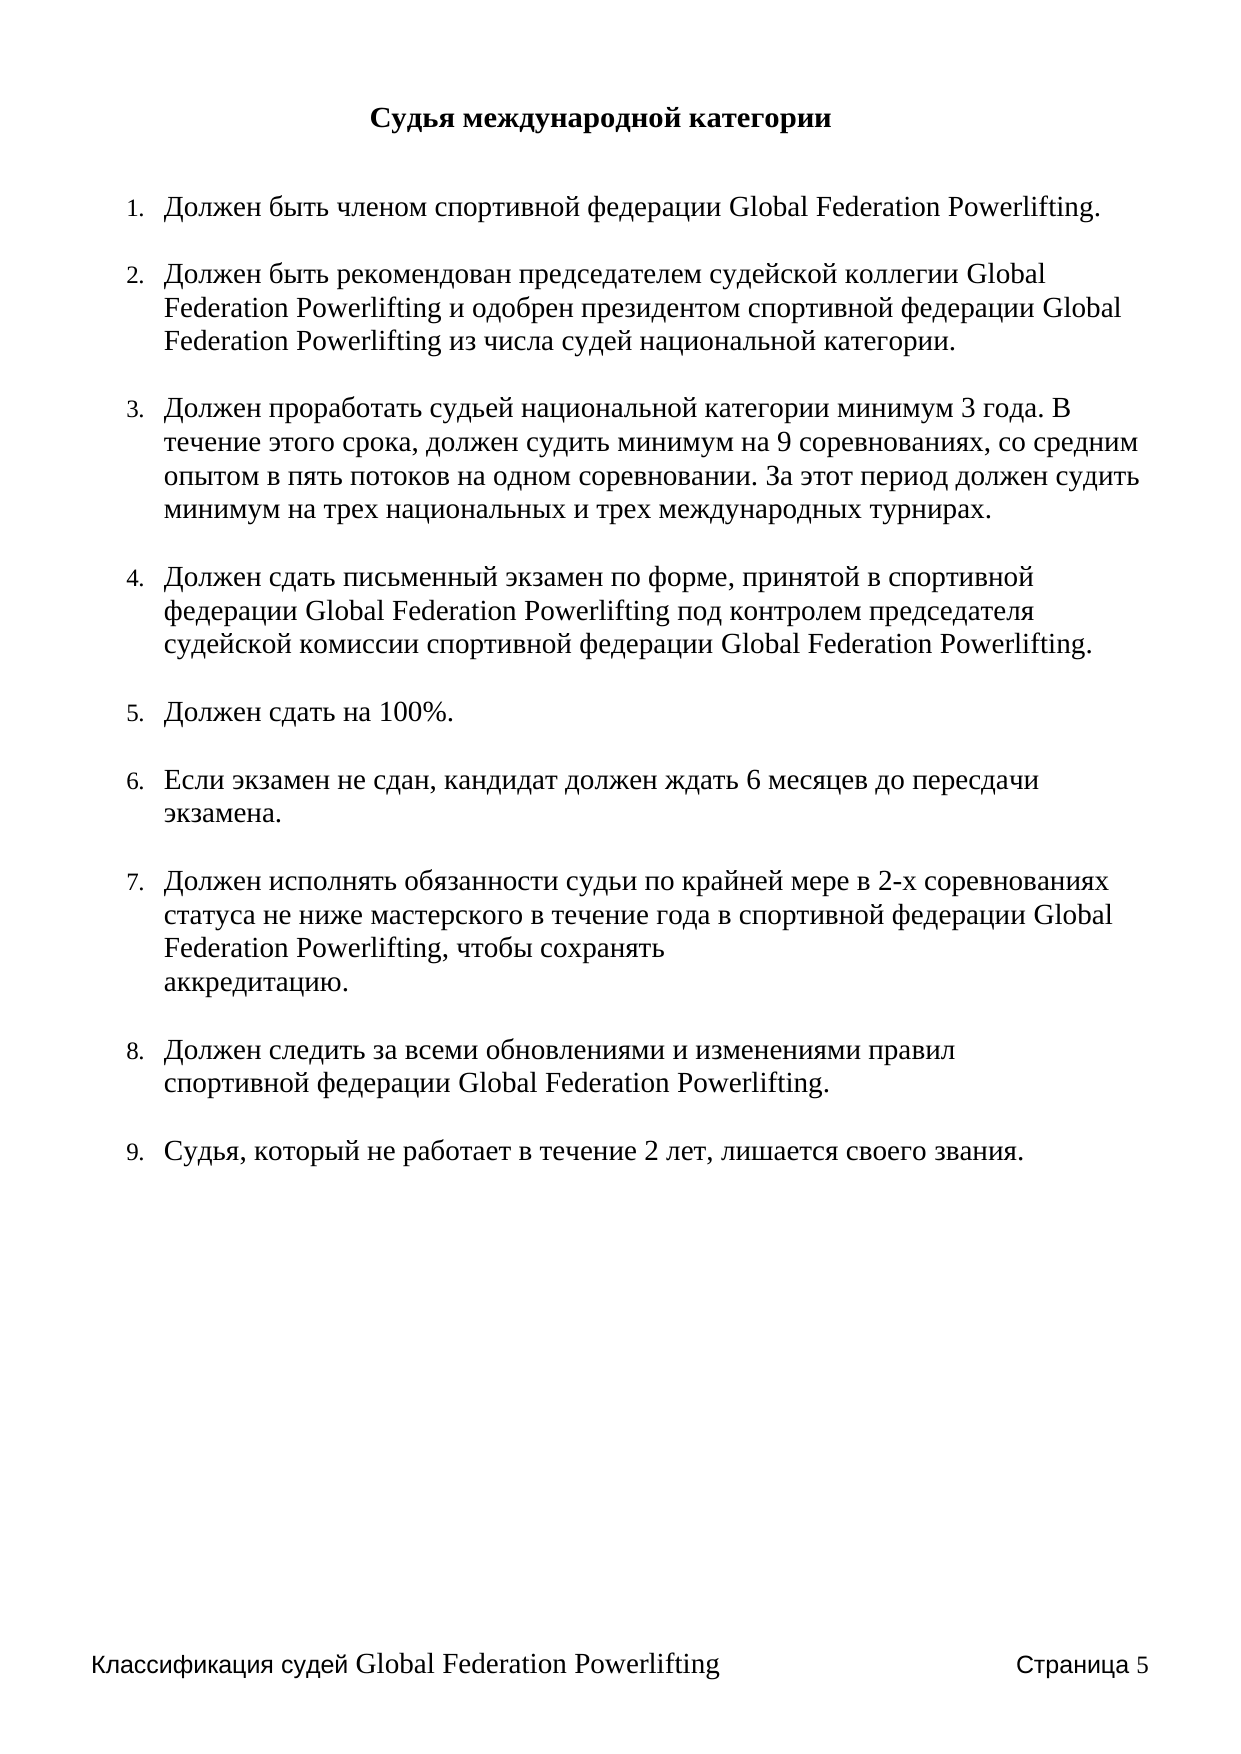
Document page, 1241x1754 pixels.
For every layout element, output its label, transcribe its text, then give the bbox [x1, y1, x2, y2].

subtitle Судья международной категории [369, 100, 1163, 134]
list Судья, который не работает в течение 2 лет, лишается своего звания. [126, 1133, 1163, 1166]
list Должен следить за всеми обновлениями и изменениями правил спортивной федерации Global Federation Powerlifting. [126, 1032, 1095, 1099]
list Если экзамен не сдан, кандидат должен ждать 6 месяцев до пересдачи экзамена. [126, 762, 1163, 829]
list Должен сдать письменный экзамен по форме, принятой в спортивной федерации Global Federation Powerlifting под контролем председателя судейской комиссии спортивной федерации Global Federation Powerlifting. [126, 559, 1096, 660]
list Должен сдать на 100%. [126, 694, 1163, 728]
text аккредитацию. [164, 964, 1163, 997]
list Должен быть членом спортивной федерации Global Federation Powerlifting. [126, 189, 1163, 223]
list Должен быть рекомендован председателем судейской коллегии Global Federation Powerlifting и одобрен президентом спортивной федерации Global Federation Powerlifting из числа судей национальной категории. [126, 256, 1142, 357]
list Должен исполнять обязанности судьи по крайней мере в 2-х соревнованиях статуса не ниже мастерского в течение года в спортивной федерации Global Federation Powerlifting, чтобы сохранять [126, 863, 1151, 964]
list Должен проработать судьей национальной категории минимум 3 года. В течение этого срока, должен судить минимум на 9 соревнованиях, со средним опытом в пять потоков на одном соревновании. За этот период должен судить минимум на трех национальных и трех международных турнирах. [126, 391, 1142, 525]
